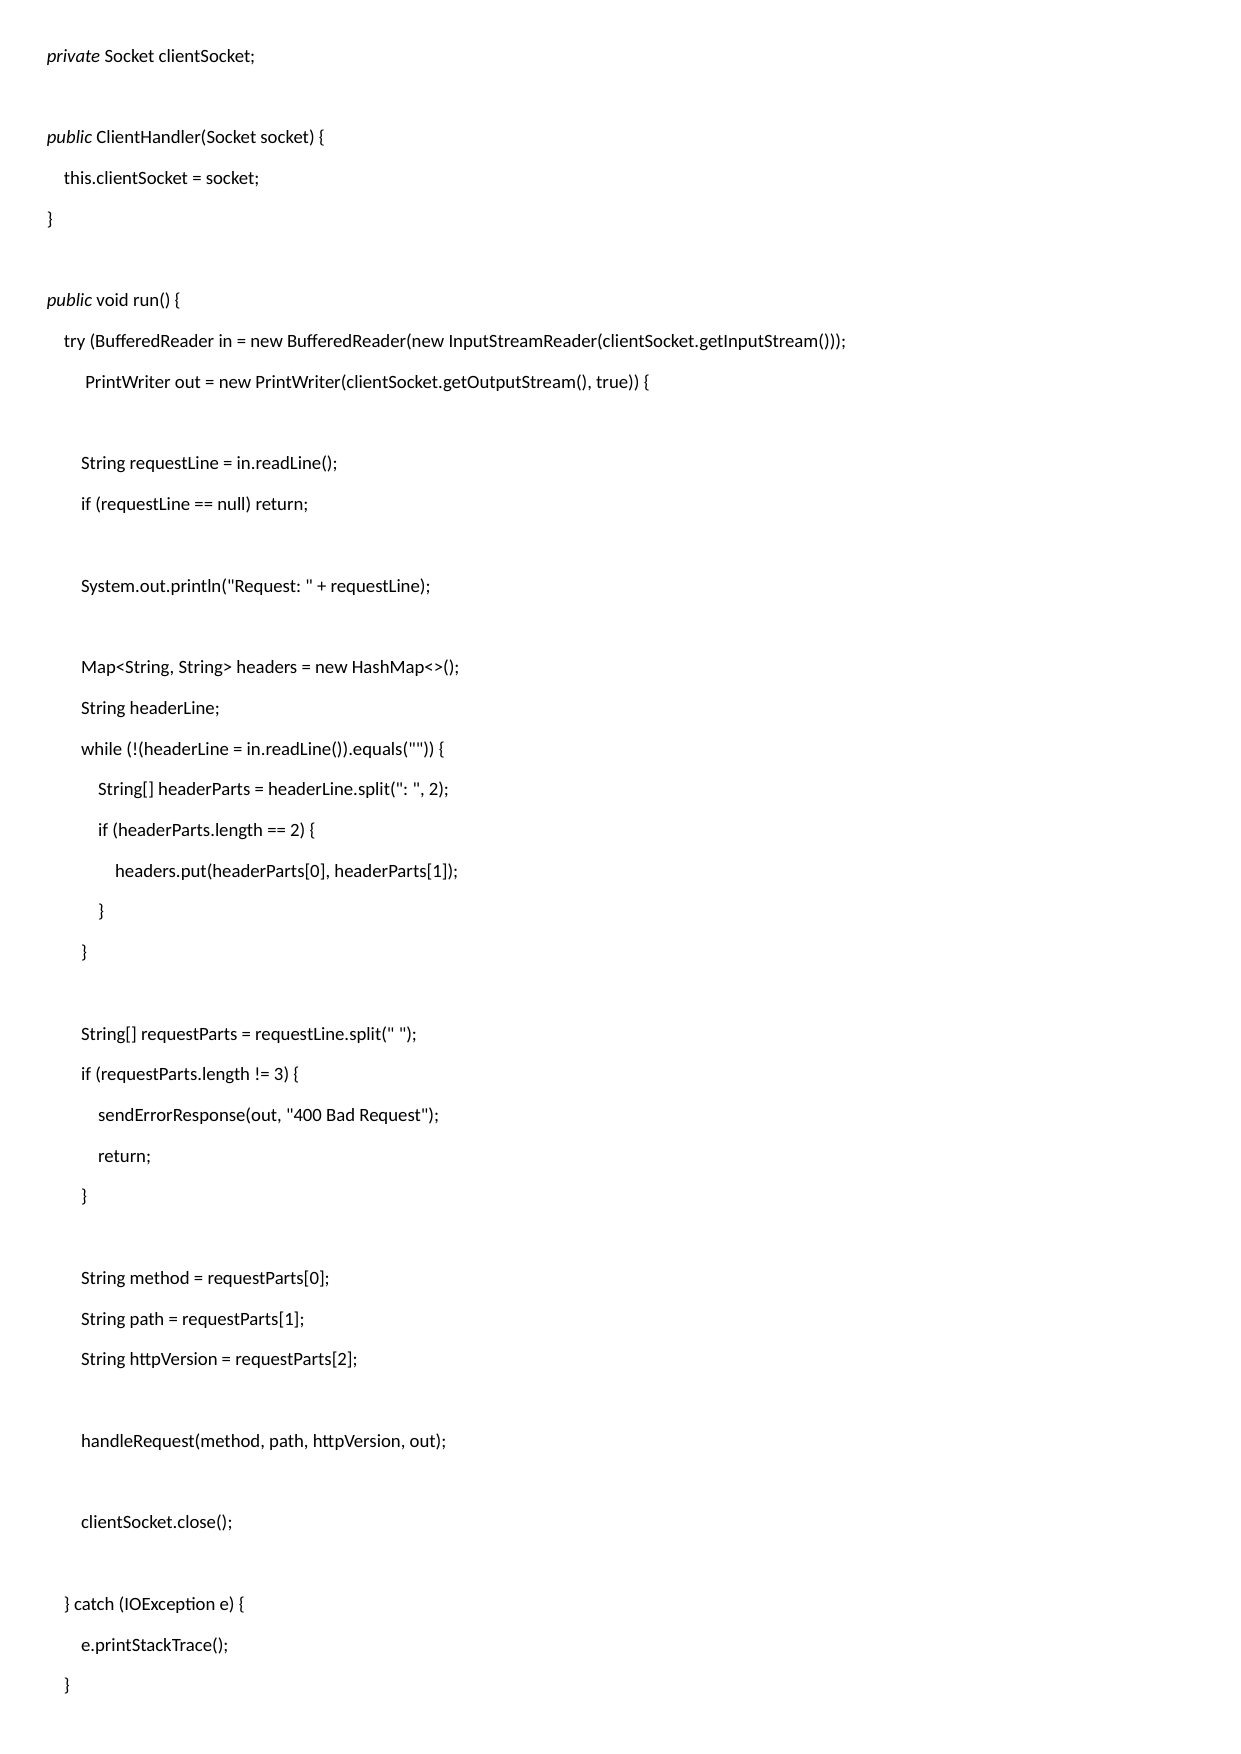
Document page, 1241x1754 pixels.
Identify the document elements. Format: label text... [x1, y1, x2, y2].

text private Socket clientSocket; [29, 44, 1211, 67]
text Map<String, String> headers = new HashMap<>(); [29, 655, 1211, 678]
text } catch (IOException e) { [29, 1592, 1211, 1615]
text this.clientSocket = socket; [29, 166, 1211, 189]
text return; [29, 1144, 1211, 1167]
text } [29, 940, 1211, 963]
text String path = requestParts[1]; [29, 1307, 1211, 1330]
text public void run() { [29, 289, 1211, 312]
text String requestLine = in.readLine(); [29, 452, 1211, 474]
text String httpVersion = requestParts[2]; [29, 1348, 1211, 1371]
text String method = requestParts[0]; [29, 1266, 1211, 1289]
text e.printStackTrace(); [29, 1633, 1211, 1656]
text headers.put(headerParts[0], headerParts[1]); [29, 859, 1211, 882]
text PrintWriter out = new PrintWriter(clientSocket.getOutputStream(), true)) { [29, 370, 1211, 393]
text System.out.println("Request: " + requestLine); [29, 574, 1211, 597]
text String[] headerParts = headerLine.split(": ", 2); [29, 777, 1211, 800]
text } [29, 1185, 1211, 1208]
text String[] requestParts = requestLine.split(" "); [29, 1022, 1211, 1045]
text sendErrorResponse(out, "400 Bad Request"); [29, 1103, 1211, 1126]
text public ClientHandler(Socket socket) { [29, 126, 1211, 149]
text } [29, 899, 1211, 922]
text if (headerParts.length == 2) { [29, 818, 1211, 841]
text } [29, 1673, 1211, 1696]
text } [29, 207, 1211, 230]
text if (requestParts.length != 3) { [29, 1062, 1211, 1085]
text try (BufferedReader in = new BufferedReader(new InputStreamReader(clientSocket.getInputStream())); [29, 329, 1211, 352]
text while (!(headerLine = in.readLine()).equals("")) { [29, 737, 1211, 759]
text handleRequest(method, path, httpVersion, out); [29, 1429, 1211, 1452]
text if (requestLine == null) return; [29, 492, 1211, 515]
text clientSocket.close(); [29, 1511, 1211, 1533]
text String headerLine; [29, 696, 1211, 719]
